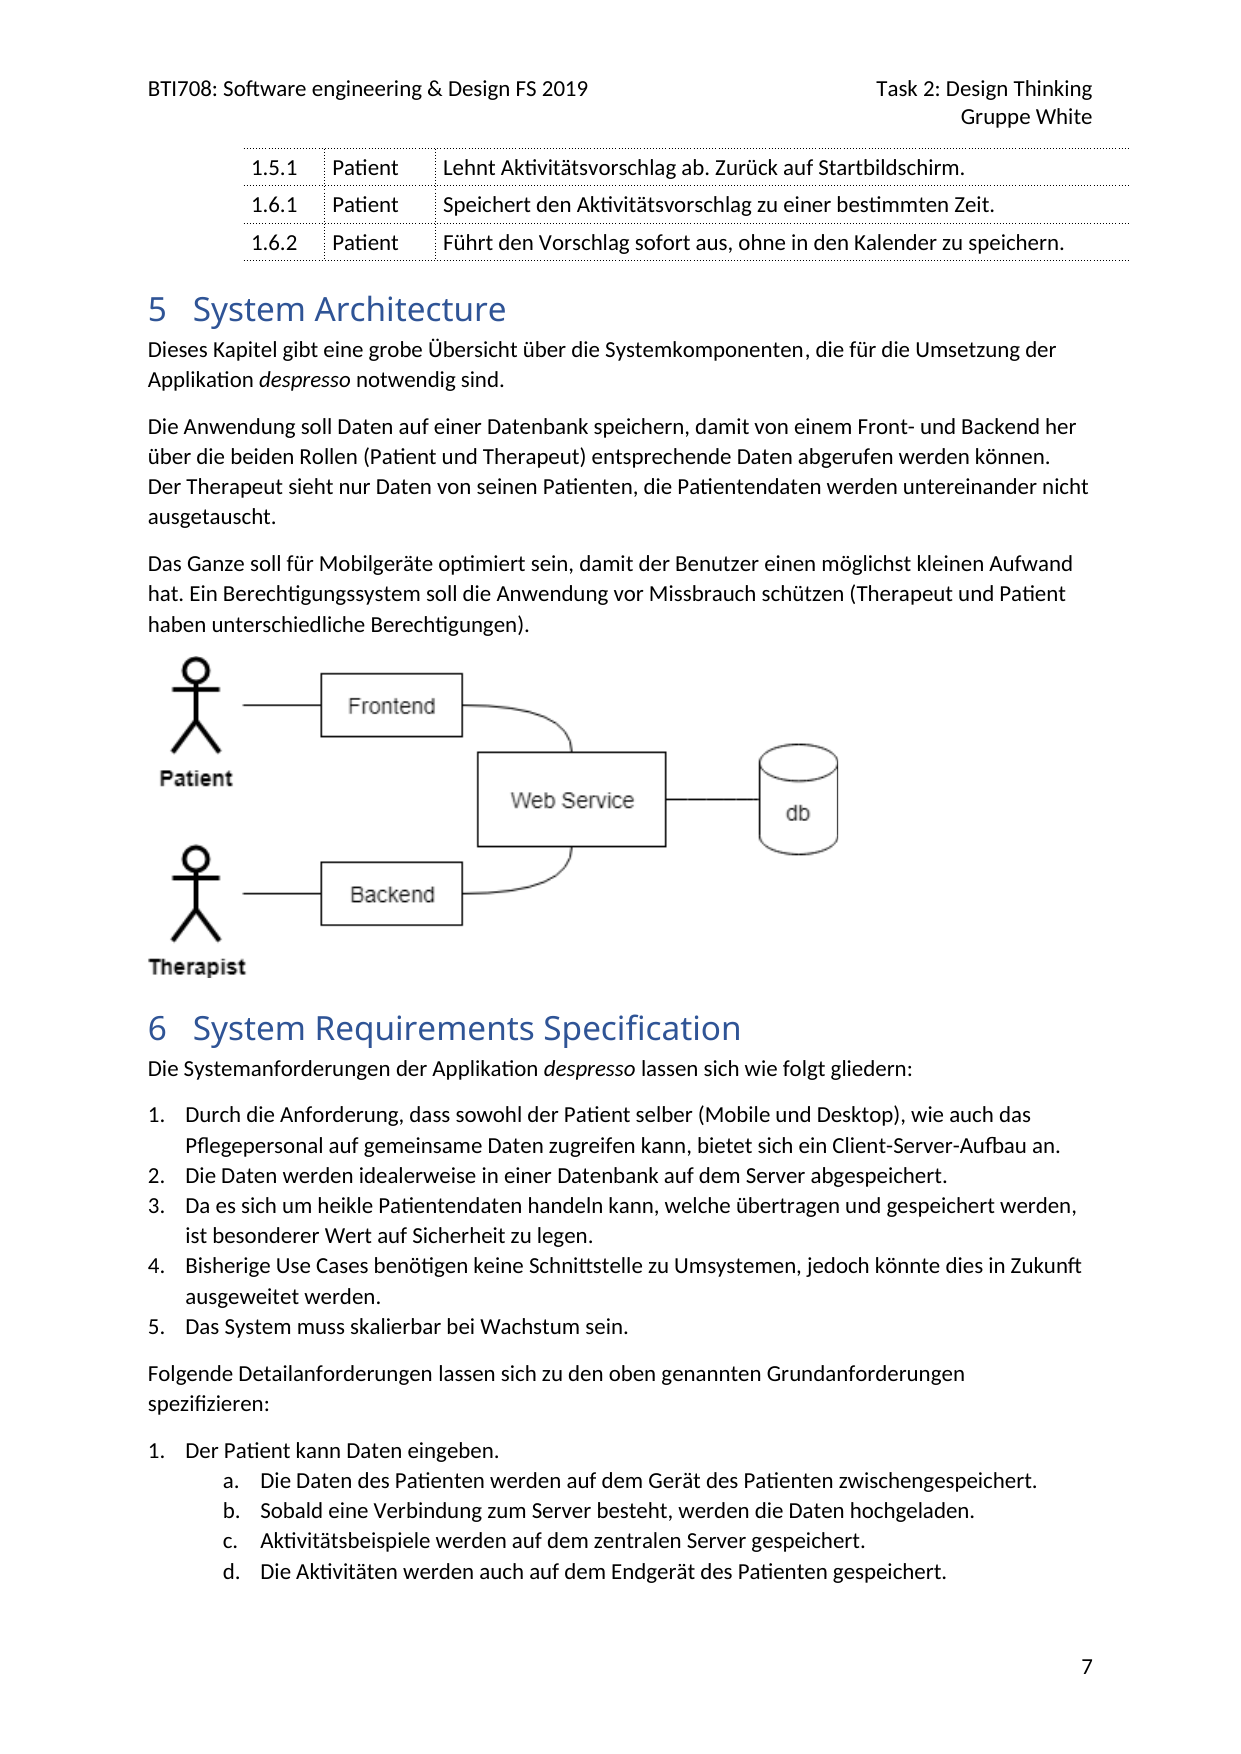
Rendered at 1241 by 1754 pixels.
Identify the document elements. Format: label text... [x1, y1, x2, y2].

table_cell 1.5.1 [244, 148, 325, 185]
subtitle System Requirements Specification [148, 1005, 1093, 1050]
table_cell Patient [325, 223, 436, 260]
list Die Aktivitäten werden auch auf dem Endgerät des Patienten gespeichert. [223, 1557, 1093, 1585]
table_cell Patient [325, 148, 436, 185]
text Die Systemanforderungen der Applikation despresso lassen sich wie folgt gliedern: [148, 1054, 1093, 1082]
list Aktivitätsbeispiele werden auf dem zentralen Server gespeichert. [223, 1527, 1093, 1554]
list Da es sich um heikle Patientendaten handeln kann, welche übertragen und gespeichert werden, ist besonderer Wert auf Sicherheit zu legen. [148, 1191, 1093, 1249]
list Die Daten des Patienten werden auf dem Gerät des Patienten zwischengespeichert. [223, 1466, 1093, 1494]
list Die Daten werden idealerweise in einer Datenbank auf dem Server abgespeichert. [148, 1161, 1093, 1189]
table_cell Führt den Vorschlag sofort aus, ohne in den Kalender zu speichern. [436, 223, 1129, 260]
list Bisherige Use Cases benötigen keine Schnittstelle zu Umsystemen, jedoch könnte dies in Zukunft ausgeweitet werden. [148, 1252, 1093, 1310]
list Durch die Anforderung, dass sowohl der Patient selber (Mobile und Desktop), wie auch das Pflegepersonal auf gemeinsame Daten zugreifen kann, bietet sich ein Client-Server-Aufbau an. [148, 1101, 1093, 1159]
picture [147, 656, 839, 978]
text Das Ganze soll für Mobilgeräte optimiert sein, damit der Benutzer einen möglichst kleinen Aufwand hat. Ein Berechtigungssystem soll die Anwendung vor Missbrauch schützen (Therapeut und Patient haben unterschiedliche Berechtigungen). [148, 549, 1093, 638]
table_cell Speichert den Aktivitätsvorschlag zu einer bestimmten Zeit. [436, 185, 1129, 222]
table_cell Lehnt Aktivitätsvorschlag ab. Zurück auf Startbildschirm. [436, 148, 1129, 185]
list Sobald eine Verbindung zum Server besteht, werden die Daten hochgeladen. [223, 1496, 1093, 1524]
text Folgende Detailanforderungen lassen sich zu den oben genannten Grundanforderungen spezifizieren: [148, 1359, 1093, 1417]
text Dieses Kapitel gibt eine grobe Übersicht über die Systemkomponenten, die für die Umsetzung der Applikation despresso notwendig sind. [148, 335, 1093, 393]
list Das System muss skalierbar bei Wachstum sein. [148, 1312, 1093, 1340]
text Die Anwendung soll Daten auf einer Datenbank speichern, damit von einem Front- und Backend her über die beiden Rollen (Patient und Therapeut) entsprechende Daten abgerufen werden können. Der Therapeut sieht nur Daten von seinen Patienten, die Patientendaten werden untereinander nicht ausgetauscht. [148, 412, 1093, 531]
list Der Patient kann Daten eingeben. [148, 1436, 1093, 1464]
subtitle System Architecture [148, 286, 1093, 331]
table_cell 1.6.1 [244, 185, 325, 222]
table_cell 1.6.2 [244, 223, 325, 260]
table_cell Patient [325, 185, 436, 222]
